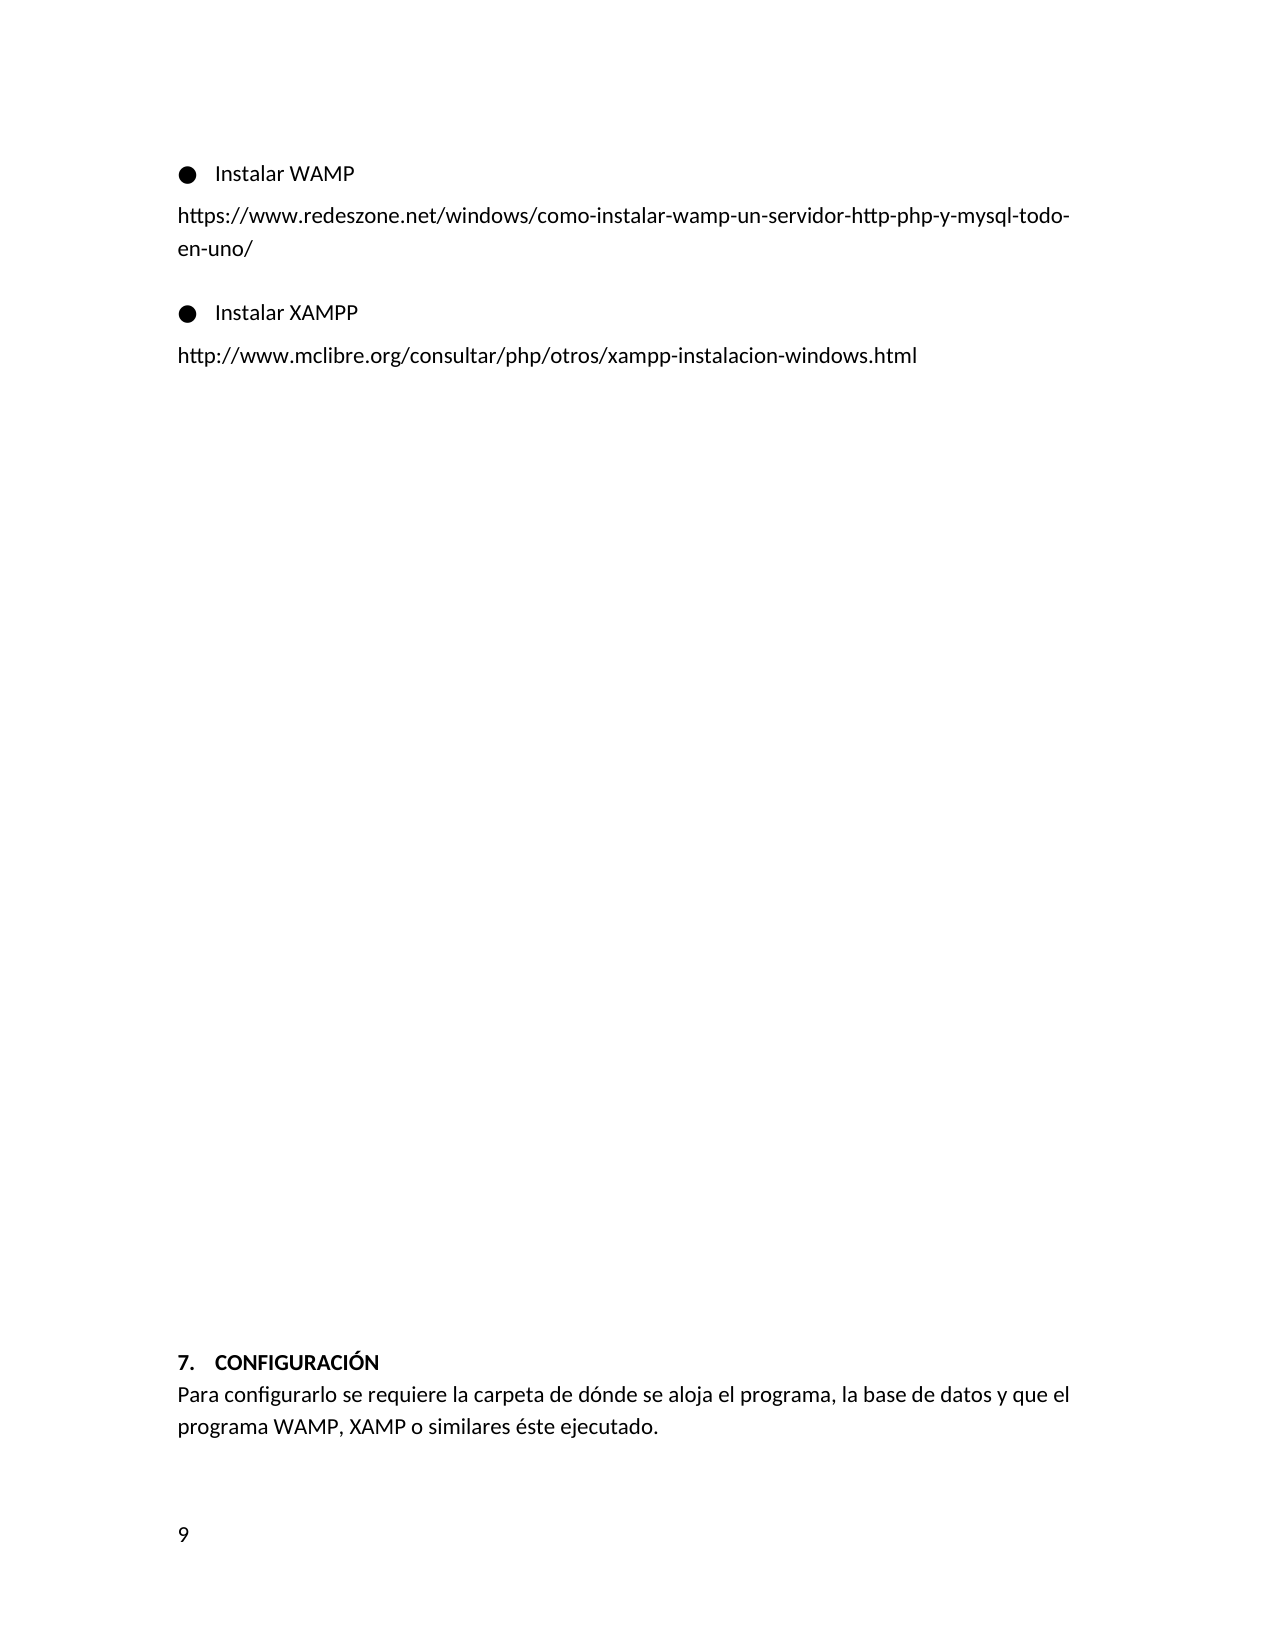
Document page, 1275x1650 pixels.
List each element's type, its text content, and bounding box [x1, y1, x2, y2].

text Para configurarlo se requiere la carpeta de dónde se aloja el programa, la base de datos y que el programa WAMP, XAMP o similares éste ejecutado. [177, 1380, 1098, 1441]
list Instalar XAMPP [177, 287, 1098, 334]
list Instalar WAMP [177, 148, 1098, 194]
list CONFIGURACIÓN [177, 1348, 1098, 1376]
text https://www.redeszone.net/windows/como-instalar-wamp-un-servidor-http-php-y-mysql-todo-en-uno/ [177, 202, 1098, 262]
text http://www.mclibre.org/consultar/php/otros/xampp-instalacion-windows.html [177, 341, 1098, 369]
